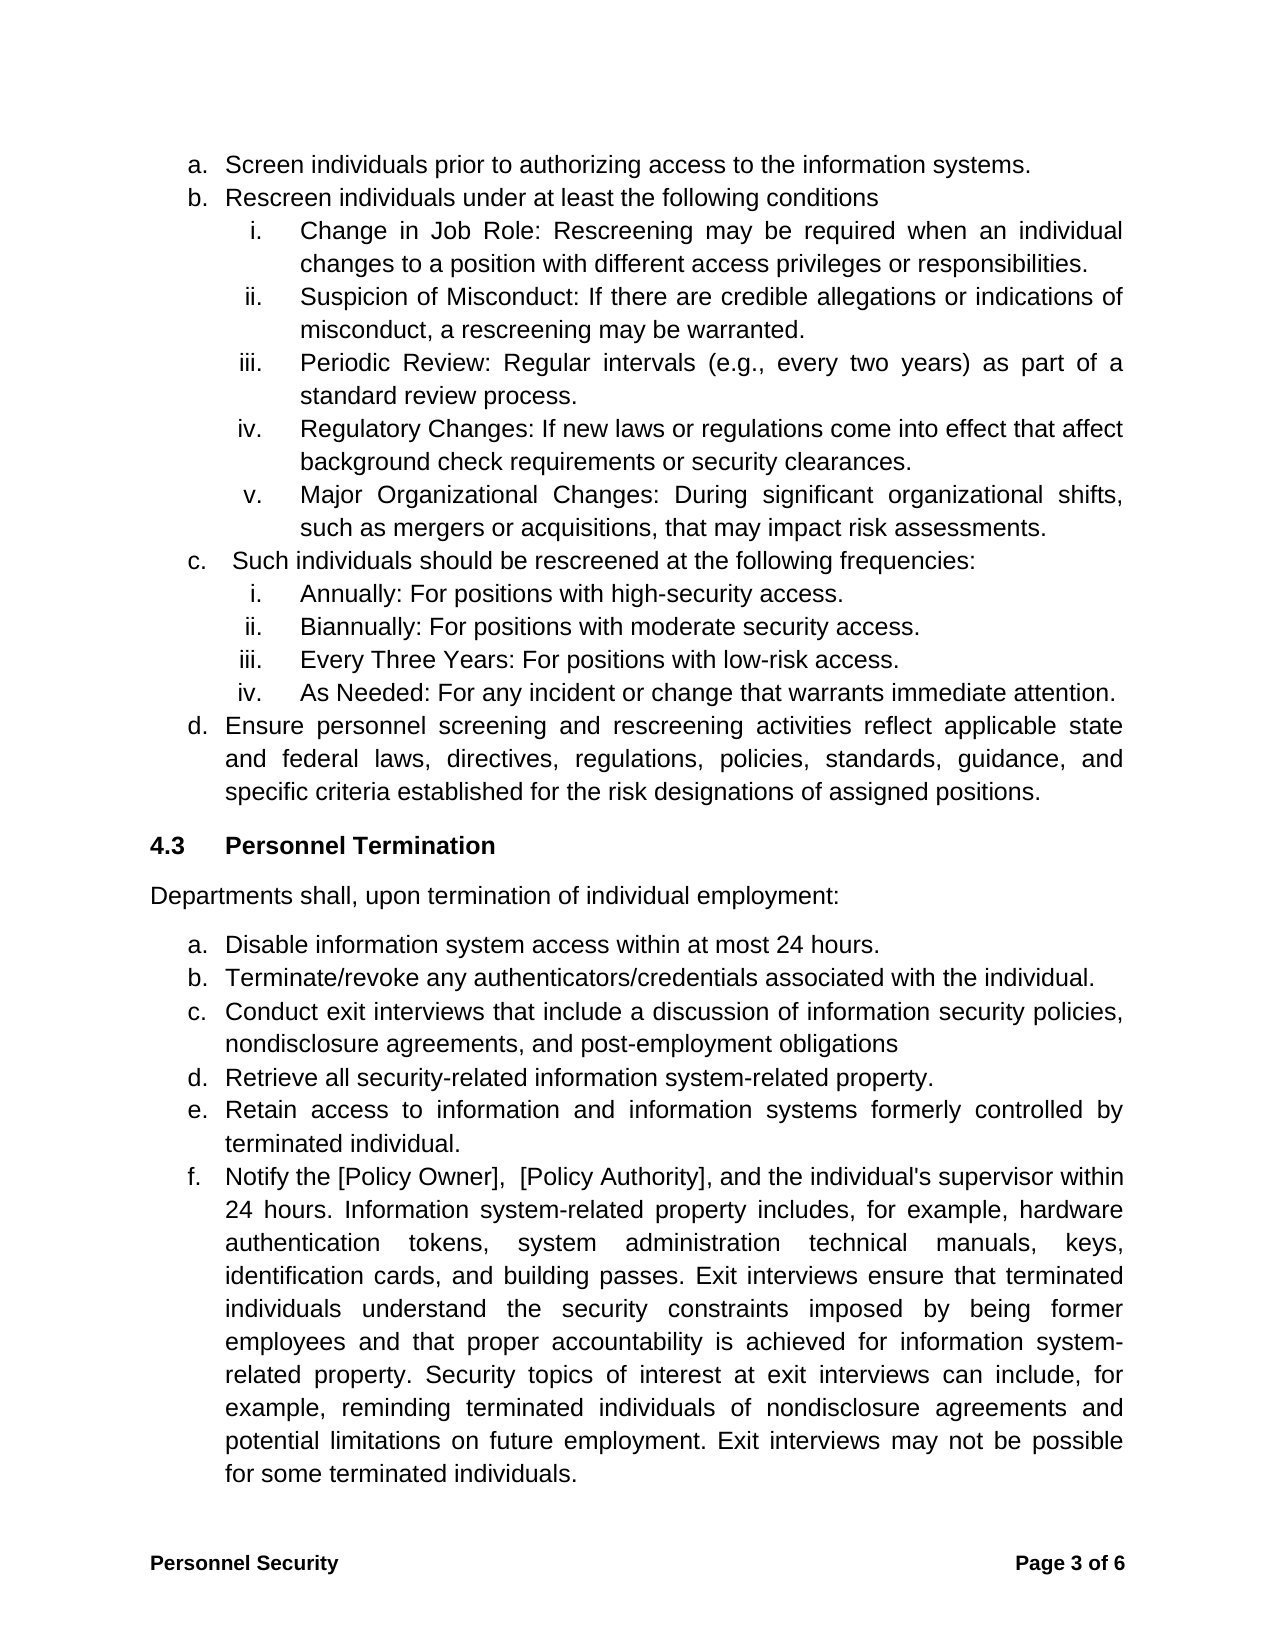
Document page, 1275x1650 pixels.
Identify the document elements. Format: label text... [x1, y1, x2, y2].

list Change in Job Role: Rescreening may be required when an individual changes to a position with different access privileges or responsibilities. [262, 216, 1125, 278]
list Annually: For positions with high-security access. [262, 579, 1125, 608]
list Ensure personnel screening and rescreening activities reflect applicable state and federal laws, directives, regulations, policies, standards, guidance, and specific criteria established for the risk designations of assigned positions. [187, 711, 1125, 806]
list Such individuals should be rescreened at the following frequencies: [187, 546, 1125, 575]
list Suspicion of Misconduct: If there are credible allegations or indications of misconduct, a rescreening may be warranted. [262, 282, 1125, 344]
text Personnel Termination [150, 831, 1125, 860]
list Retain access to information and information systems formerly controlled by terminated individual. [187, 1096, 1125, 1157]
list Major Organizational Changes: During significant organizational shifts, such as mergers or acquisitions, that may impact risk assessments. [262, 480, 1125, 542]
list Retrieve all security-related information system-related property. [187, 1062, 1125, 1091]
list Biannually: For positions with moderate security access. [262, 612, 1125, 641]
list Conduct exit interviews that include a discussion of information security policies, nondisclosure agreements, and post-employment obligations [187, 996, 1125, 1058]
text Departments shall, upon termination of individual employment: [150, 881, 1125, 909]
list Notify the , , and the individual's supervisor within 24 hours. Information system-related property includes, for example, hardware authentication tokens, system administration technical manuals, keys, identification cards, and building passes. Exit interviews ensure that terminated individuals understand the security constraints imposed by being former employees and that proper accountability is achieved for information system-related property. Security topics of interest at exit interviews can include, for example, reminding terminated individuals of nondisclosure agreements and potential limitations on future employment. Exit interviews may not be possible for some terminated individuals. [187, 1162, 1125, 1487]
list As Needed: For any incident or change that warrants immediate attention. [262, 678, 1125, 707]
list Disable information system access within at most 24 hours. [187, 930, 1125, 959]
list Terminate/revoke any authenticators/credentials associated with the individual. [187, 963, 1125, 992]
list Rescreen individuals under at least the following conditions [187, 183, 1125, 212]
list Regulatory Changes: If new laws or regulations come into effect that affect background check requirements or security clearances. [262, 414, 1125, 476]
list Periodic Review: Regular intervals (e.g., every two years) as part of a standard review process. [262, 348, 1125, 410]
list Every Three Years: For positions with low-risk access. [262, 645, 1125, 674]
list Screen individuals prior to authorizing access to the information systems. [187, 150, 1125, 179]
